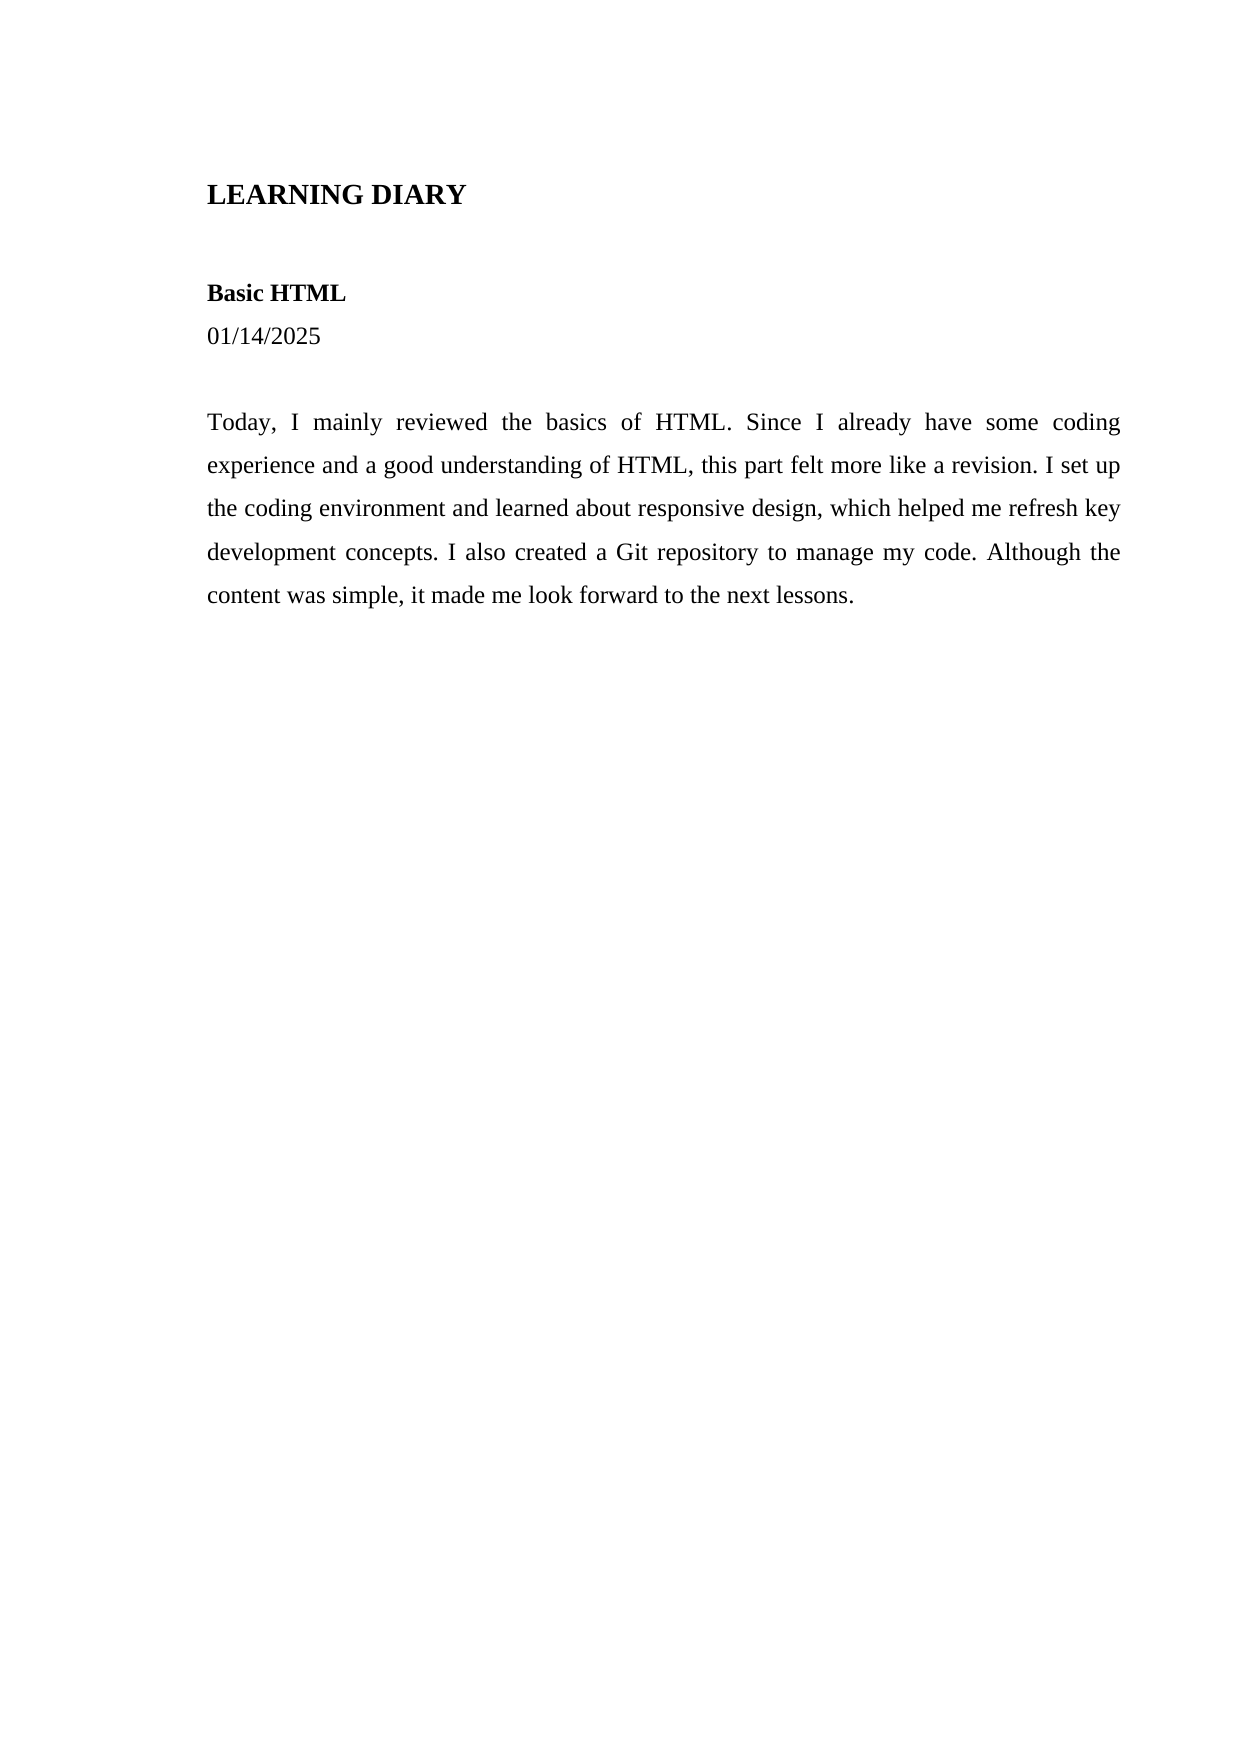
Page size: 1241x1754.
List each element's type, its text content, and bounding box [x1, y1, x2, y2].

text 01/14/2025 Today, I mainly reviewed the basics of HTML. Since I already have some coding experience and a good understanding of HTML, this part felt more like a revision. I set up the coding environment and learned about responsive design, which helped me refresh key development concepts. I also created a Git repository to manage my code. Although the content was simple, it made me look forward to the next lessons. [207, 321, 1122, 608]
text Basic HTML [207, 278, 1122, 307]
text LEARNING DIARY [207, 177, 1122, 211]
